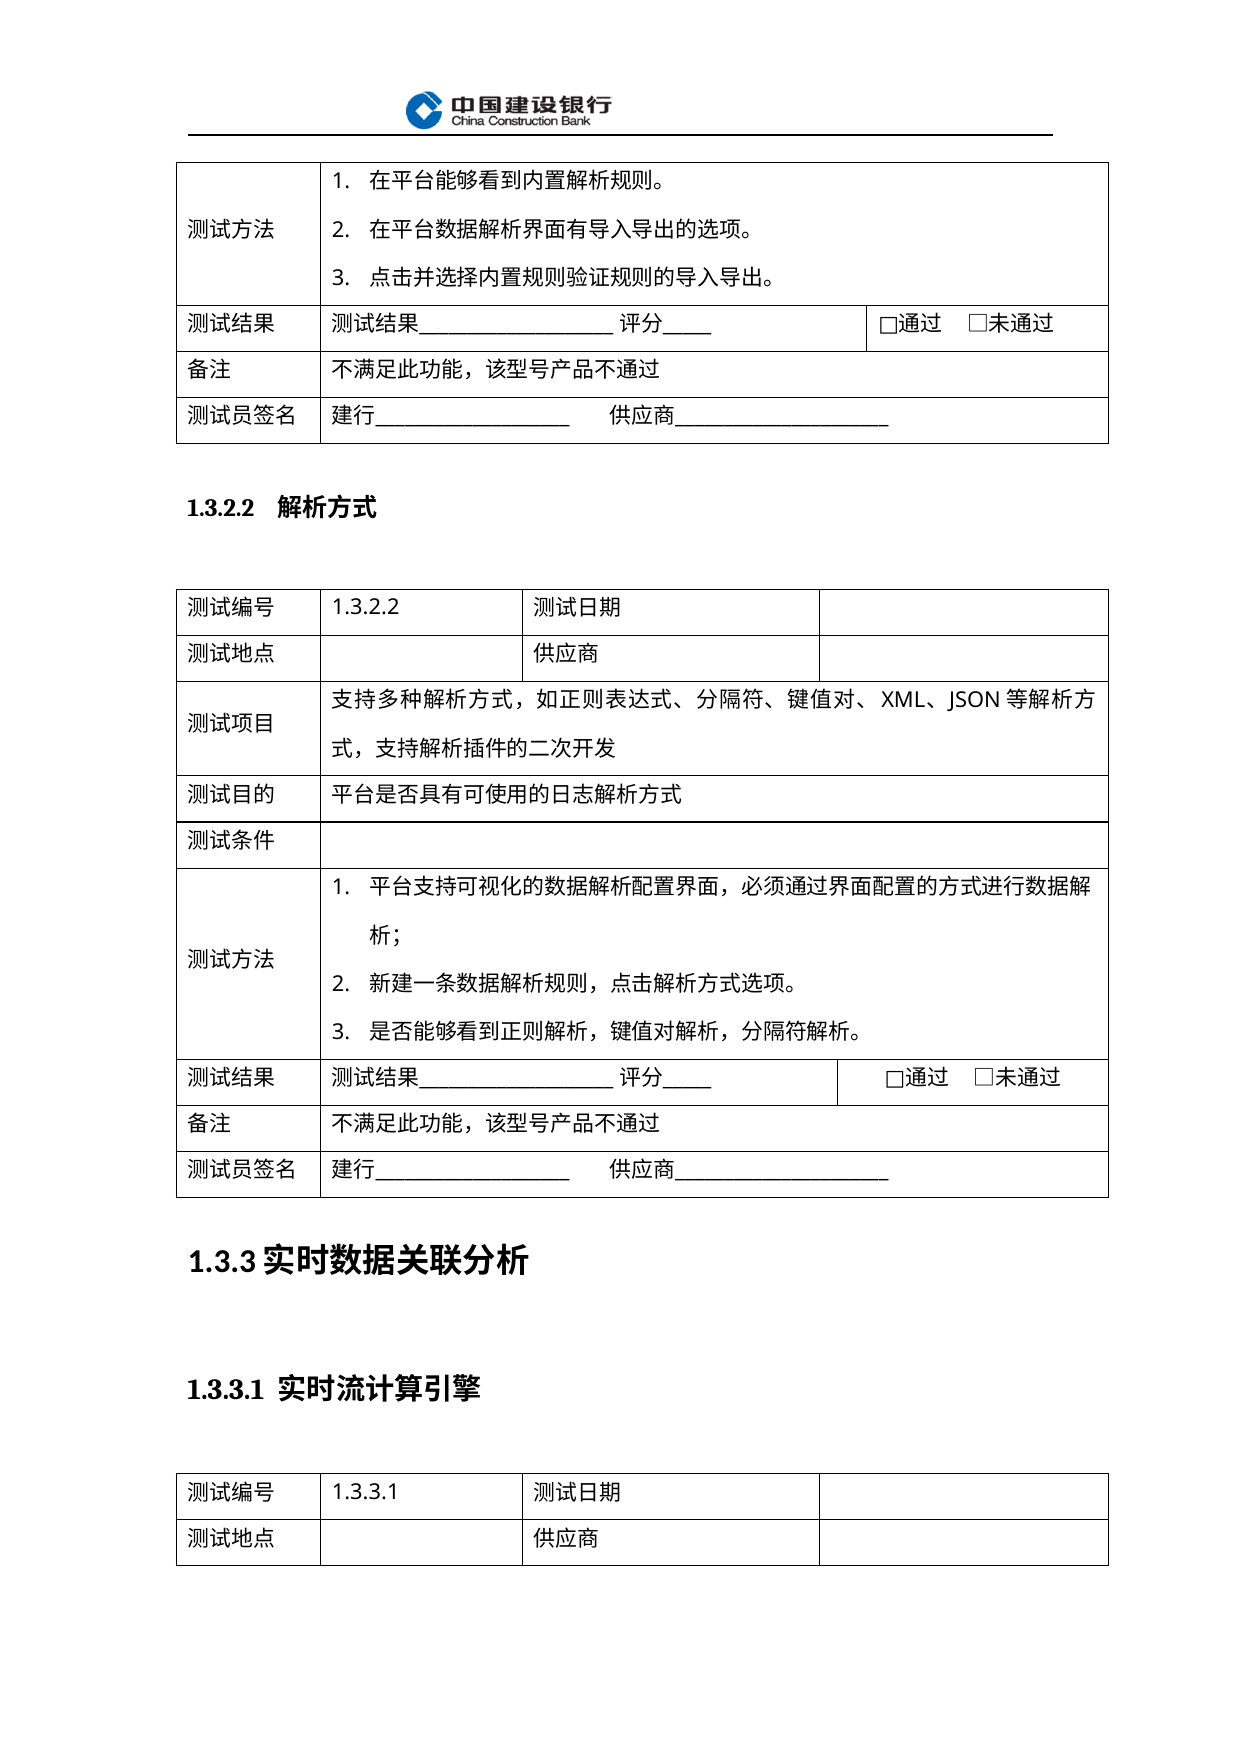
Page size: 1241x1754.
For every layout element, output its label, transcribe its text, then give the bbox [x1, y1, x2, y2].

table_cell 测试目的 [177, 776, 320, 821]
table_header [820, 1474, 1108, 1519]
table_cell 支持多种解析方式，如正则表达式、分隔符、键值对、XML、JSON等解析方式，支持解析插件的二次开发 [321, 682, 1108, 775]
table_cell 测试方法 [177, 163, 320, 305]
table_cell 测试项目 [177, 682, 320, 775]
table_cell 测试员签名 [177, 398, 320, 443]
table_cell 测试结果 [177, 306, 320, 351]
table_cell 平台是否具有可使用的日志解析方式 [321, 776, 1108, 821]
table_header [820, 590, 1108, 634]
table_cell 测试方法 [177, 869, 320, 1059]
table_cell 测试条件 [177, 823, 320, 867]
table_header 测试编号 [177, 590, 320, 634]
table_header 1.3.2.2 [321, 590, 522, 634]
subtitle 实时流计算引擎 [187, 1354, 1053, 1419]
table_header 测试编号 [177, 1474, 320, 1519]
table_header 测试日期 [523, 1474, 819, 1519]
table_cell 测试地点 [177, 636, 320, 681]
subtitle 解析方式 [187, 473, 1053, 538]
table_header 1.3.3.1 [321, 1474, 522, 1519]
table_cell □通过 □未通过 [838, 1060, 1108, 1105]
table_cell 供应商 [523, 636, 819, 681]
subtitle 实时数据关联分析 [187, 1225, 1053, 1290]
table_cell [820, 636, 1108, 681]
table_cell [321, 1520, 522, 1565]
table_cell 备注 [177, 1106, 320, 1151]
table_cell 测试结果____________________ 评分_____ [321, 1060, 837, 1105]
table_cell 不满足此功能，该型号产品不通过 [321, 1106, 1108, 1151]
table_cell 测试结果 [177, 1060, 320, 1105]
table_cell [820, 1520, 1108, 1565]
picture [403, 88, 614, 133]
table_cell [321, 636, 522, 681]
table_header 测试日期 [523, 590, 819, 634]
table_cell 供应商 [523, 1520, 819, 1565]
table_cell 测试地点 [177, 1520, 320, 1565]
table_cell 测试结果____________________ 评分_____ [321, 306, 866, 351]
table_cell 建行____________________ 供应商______________________ [321, 398, 1108, 443]
table_cell 备注 [177, 352, 320, 397]
table_cell □通过 □未通过 [867, 306, 1108, 351]
table_cell 建行____________________ 供应商______________________ [321, 1152, 1108, 1197]
table_cell [321, 823, 1108, 867]
table_cell 在平台能够看到内置解析规则。 在平台数据解析界面有导入导出的选项。 点击并选择内置规则验证规则的导入导出。 [321, 163, 1108, 305]
table_cell 平台支持可视化的数据解析配置界面，必须通过界面配置的方式进行数据解析； 新建一条数据解析规则，点击解析方式选项。 是否能够看到正则解析，键值对解析，分隔符解析。 [321, 869, 1108, 1059]
table_cell 不满足此功能，该型号产品不通过 [321, 352, 1108, 397]
table_cell 测试员签名 [177, 1152, 320, 1197]
